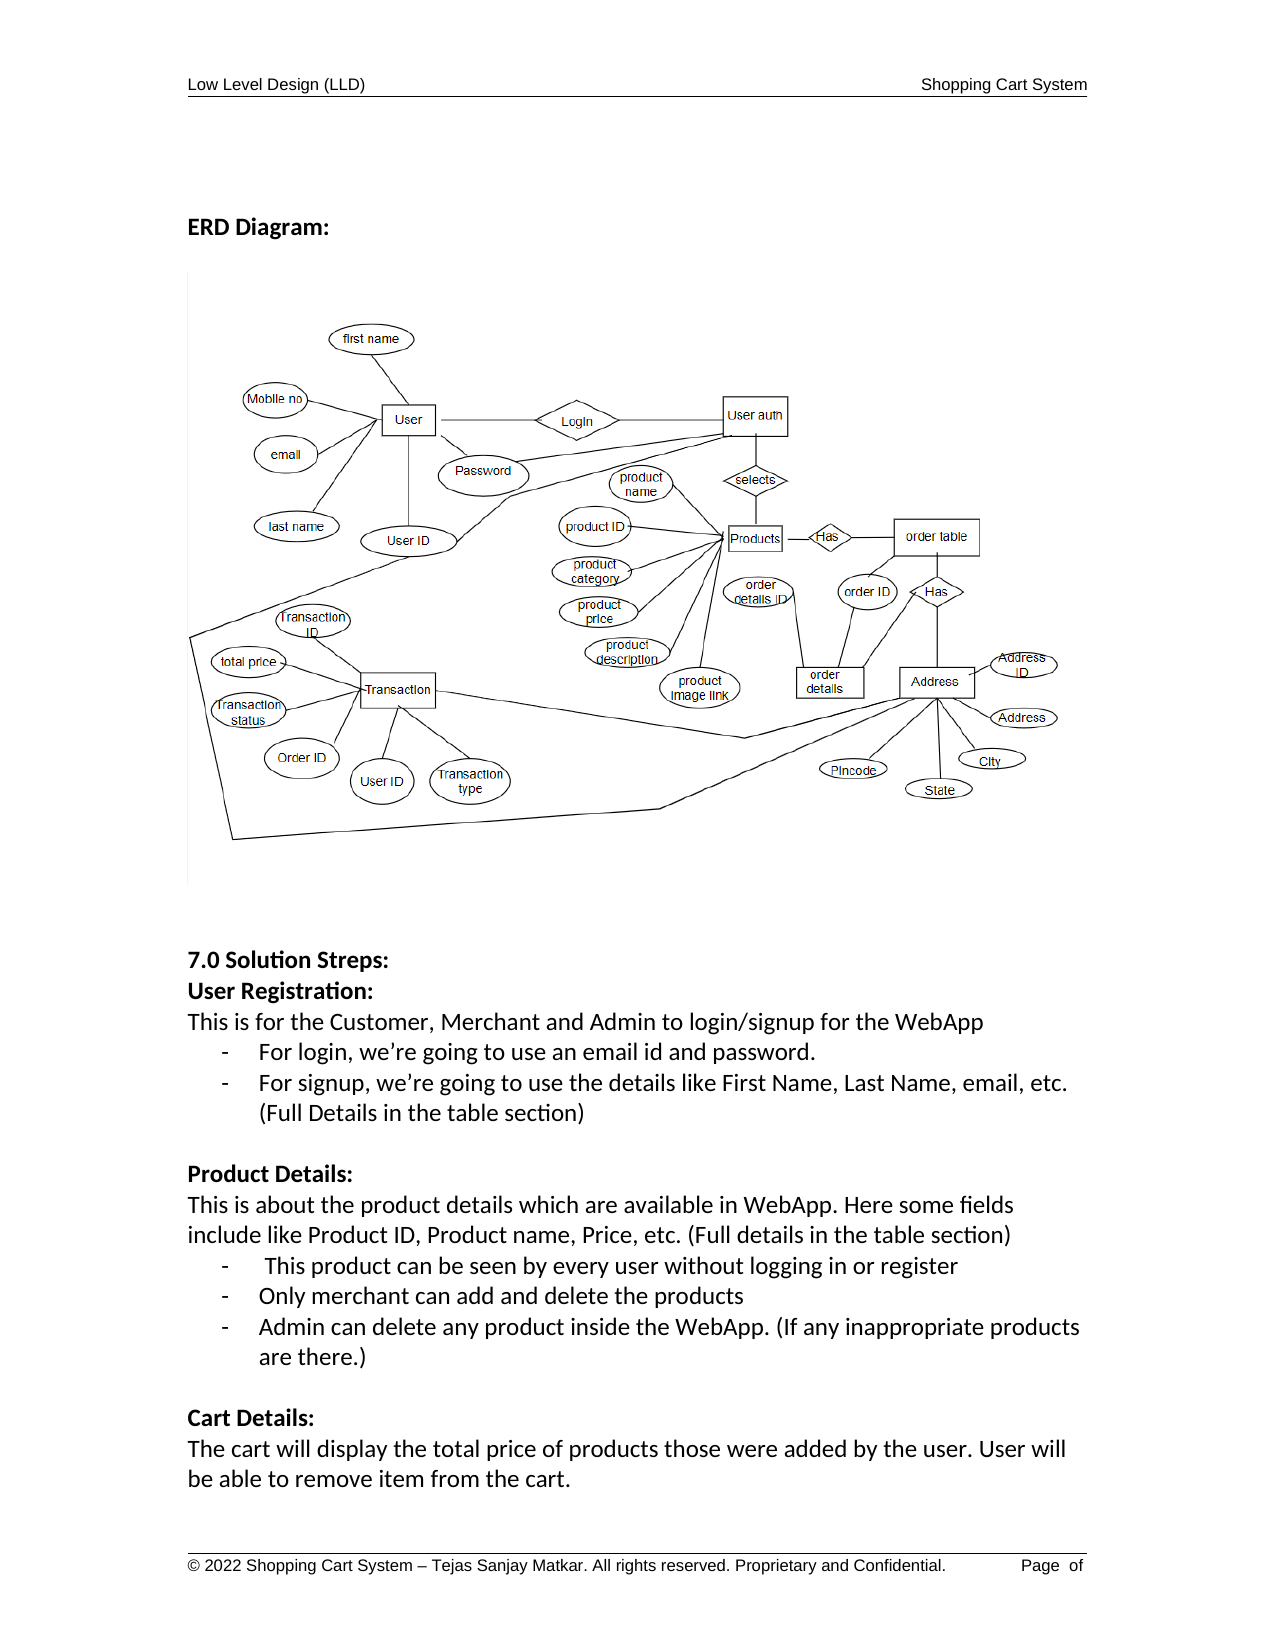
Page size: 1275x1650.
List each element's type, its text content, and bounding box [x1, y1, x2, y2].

list This product can be seen by every user without logging in or register [221, 1250, 1087, 1280]
text Cart Details: [187, 1402, 1087, 1433]
list For signup, we’re going to use the details like First Name, Last Name, email, etc. (Full Details in the table section) [221, 1067, 1087, 1128]
text This is for the Customer, Merchant and Admin to login/signup for the WebApp [187, 1006, 1087, 1036]
list For login, we’re going to use an email id and password. [221, 1036, 1087, 1067]
list Admin can delete any product inside the WebApp. (If any inappropriate products are there.) [221, 1311, 1087, 1372]
list Only merchant can add and delete the products [221, 1280, 1087, 1311]
text Product Details: [187, 1158, 1087, 1189]
text User Registration: [187, 975, 1087, 1006]
text This is about the product details which are available in WebApp. Here some fields include like Product ID, Product name, Price, etc. (Full details in the table section) [187, 1189, 1087, 1250]
text 7.0 Solution Streps: [187, 945, 1087, 975]
text The cart will display the total price of products those were added by the user. User will be able to remove item from the cart. [187, 1433, 1087, 1494]
picture [187, 272, 1072, 884]
text ERD Diagram: [187, 211, 1087, 242]
